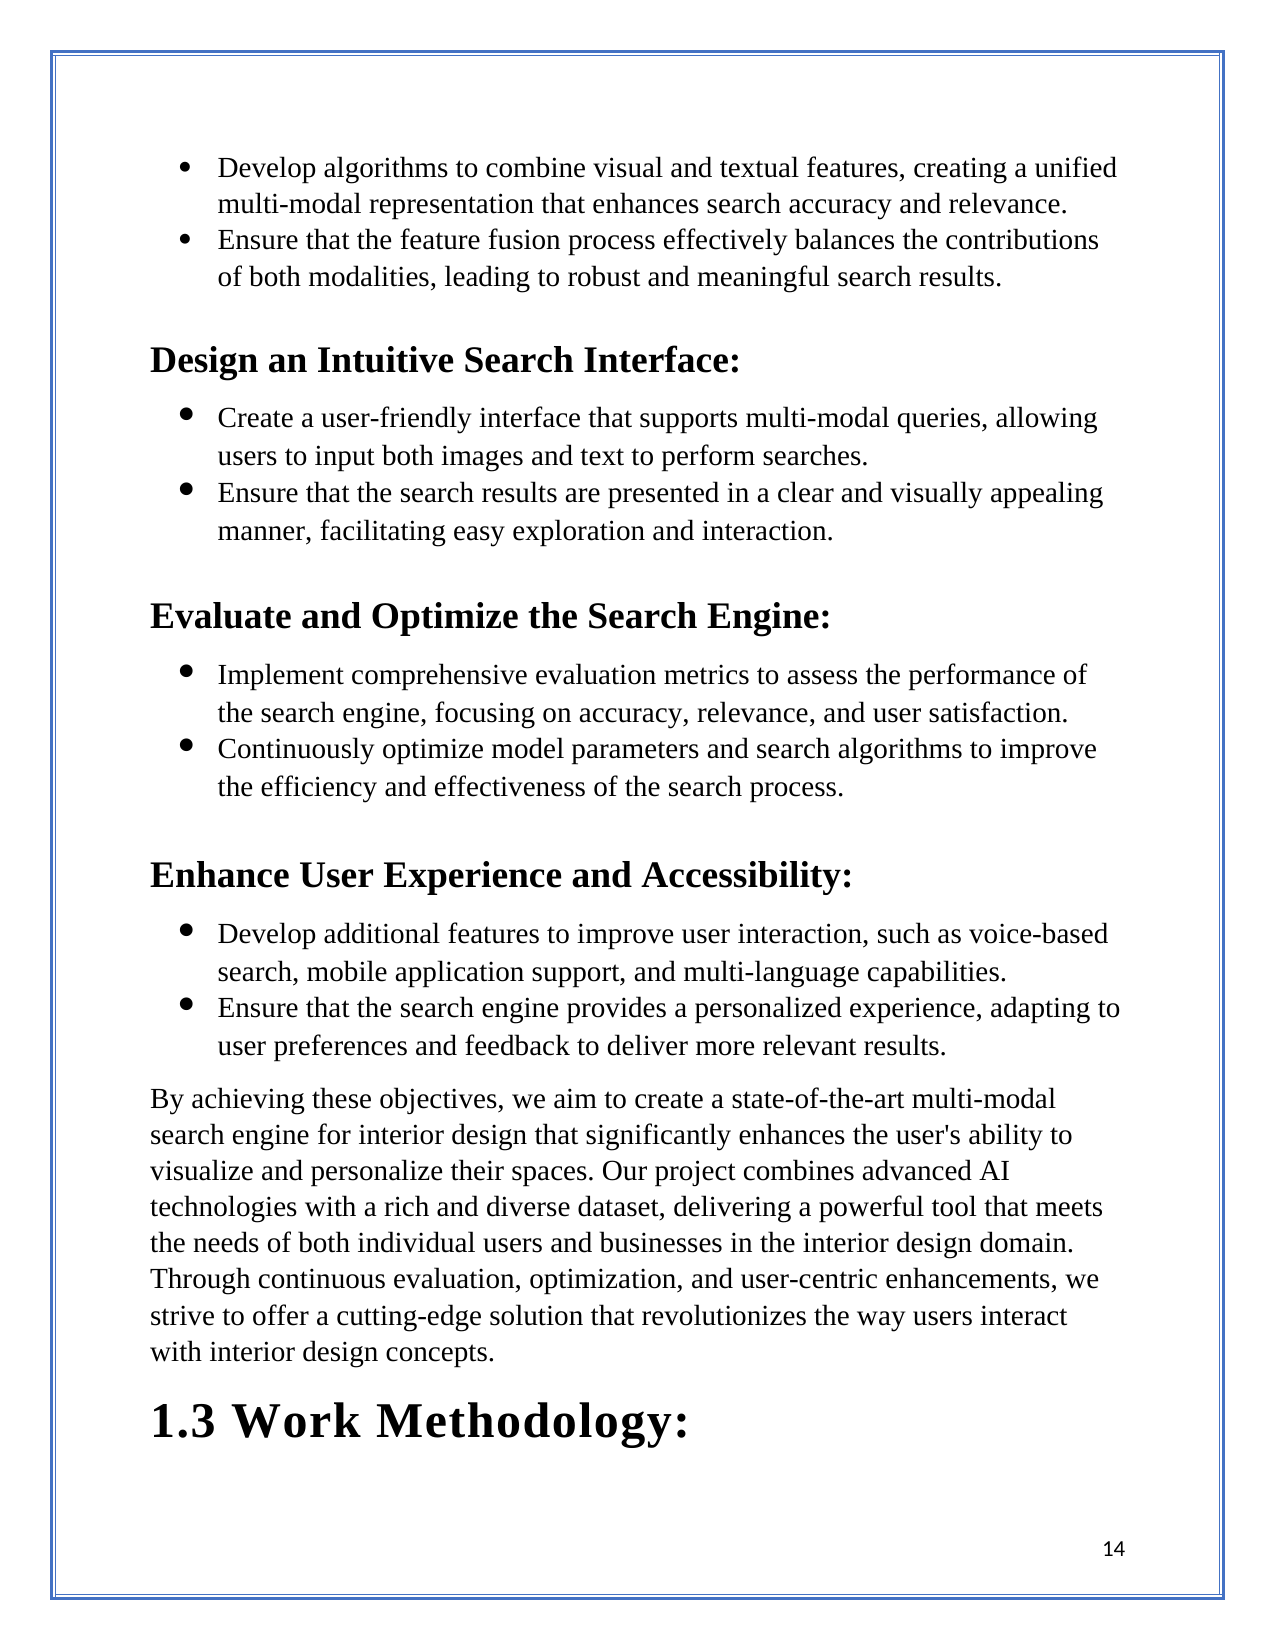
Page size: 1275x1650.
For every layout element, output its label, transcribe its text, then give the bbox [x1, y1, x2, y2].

list Ensure that the search results are presented in a clear and visually appealing manner, facilitating easy exploration and interaction. [180, 475, 1125, 546]
list Create a user-friendly interface that supports multi-modal queries, allowing users to input both images and text to perform searches. [180, 401, 1125, 472]
list Implement comprehensive evaluation metrics to assess the performance of the search engine, focusing on accuracy, relevance, and user satisfaction. [180, 657, 1125, 728]
list Develop algorithms to combine visual and textual features, creating a unified multi-modal representation that enhances search accuracy and relevance. [180, 150, 1125, 220]
list Ensure that the search engine provides a personalized experience, adapting to user preferences and feedback to deliver more relevant results. [180, 990, 1125, 1062]
text Enhance User Experience and Accessibility: [150, 853, 1125, 896]
list Ensure that the feature fusion process effectively balances the contributions of both modalities, leading to robust and meaningful search results. [180, 222, 1125, 292]
list Develop additional features to improve user interaction, such as voice-based search, mobile application support, and multi-language capabilities. [180, 916, 1125, 988]
text By achieving these objectives, we aim to create a state-of-the-art multi-modal search engine for interior design that significantly enhances the user's ability to visualize and personalize their spaces. Our project combines advanced AI technologies with a rich and diverse dataset, delivering a powerful tool that meets the needs of both individual users and businesses in the interior design domain. Through continuous evaluation, optimization, and user-centric enhancements, we strive to offer a cutting-edge solution that revolutionizes the way users interact with interior design concepts. [150, 1081, 1125, 1367]
text Evaluate and Optimize the Search Engine: [150, 594, 1125, 637]
text Design an Intuitive Search Interface: [150, 337, 1125, 381]
subtitle 1.3 Work Methodology: [150, 1391, 1125, 1448]
list Continuously optimize model parameters and search algorithms to improve the efficiency and effectiveness of the search process. [180, 731, 1125, 803]
